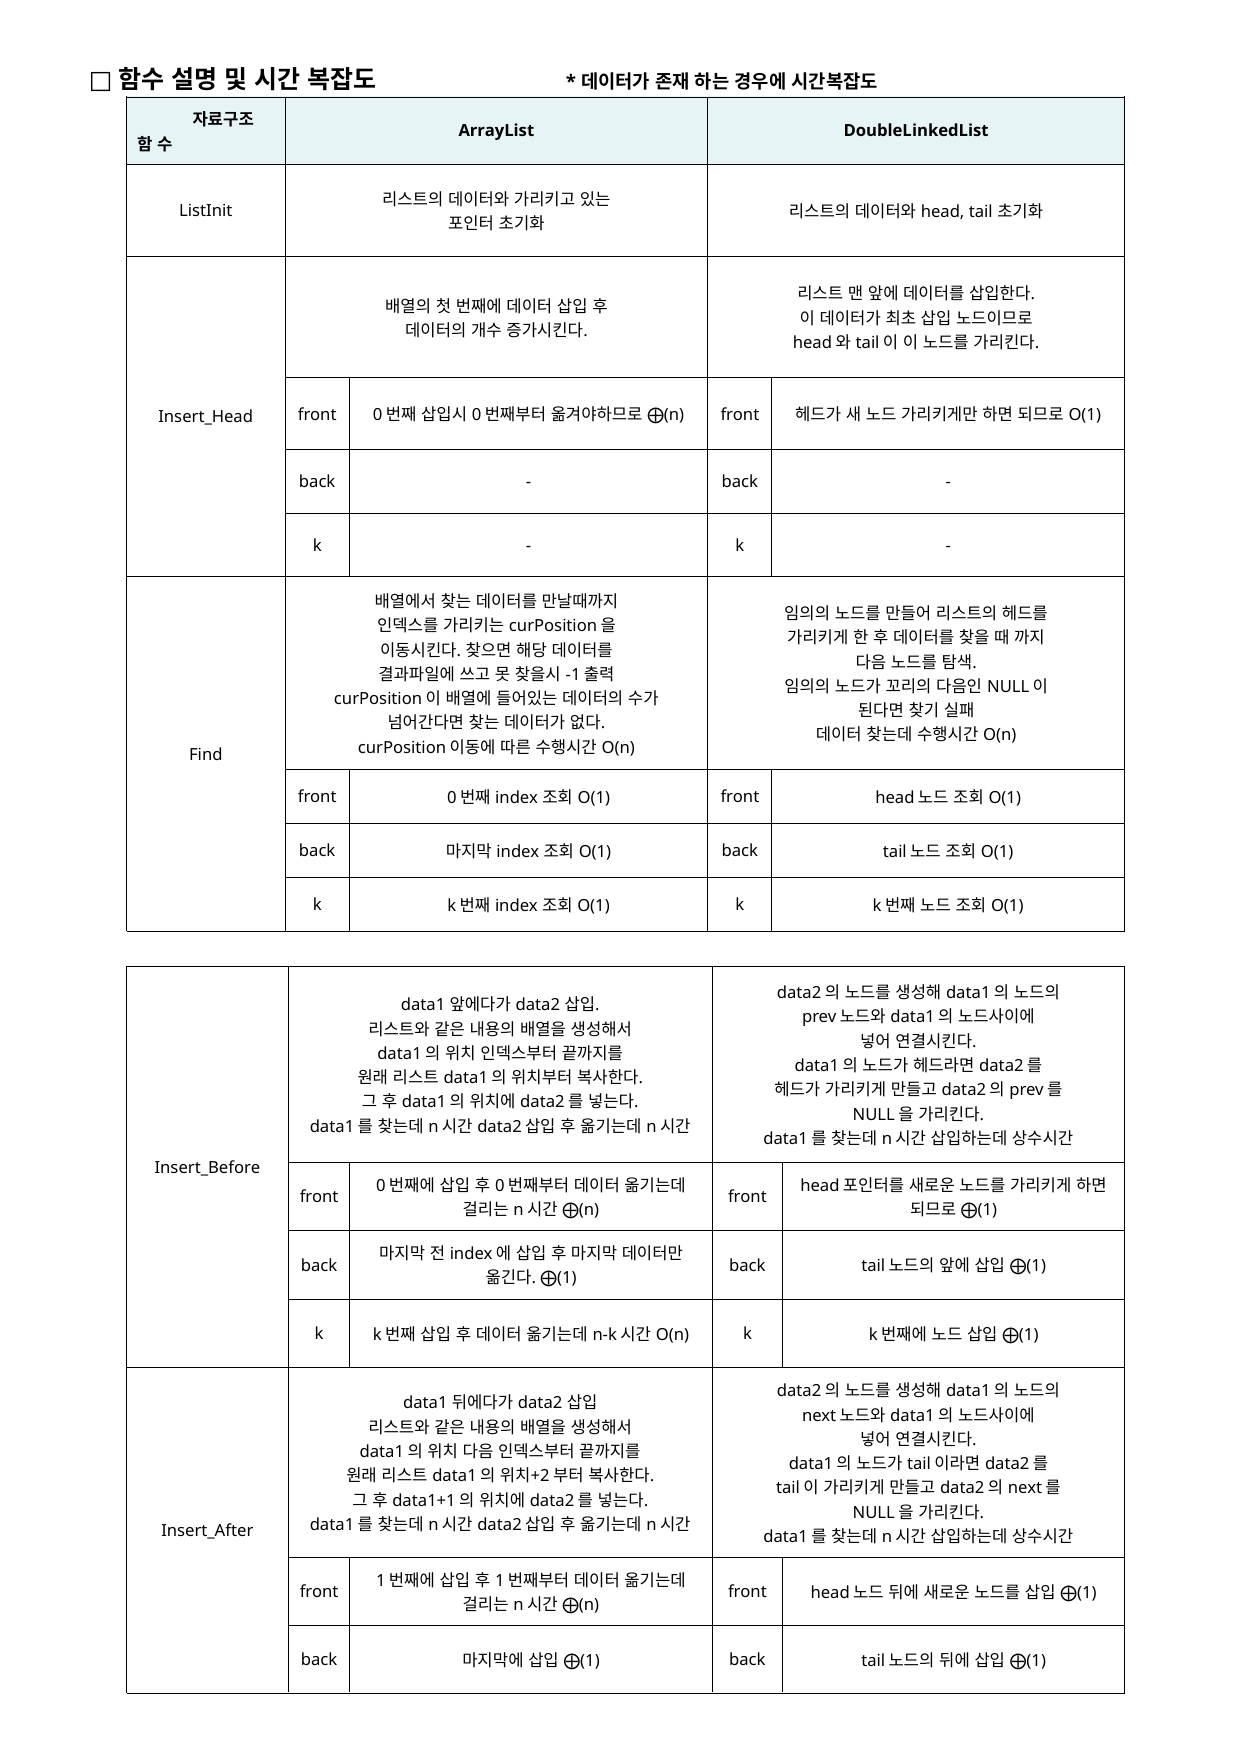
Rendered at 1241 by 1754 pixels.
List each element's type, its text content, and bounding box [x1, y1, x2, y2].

table_cell k번째 노드 조회 O(1) [772, 878, 1124, 931]
table_cell k [708, 514, 771, 576]
table_cell k [286, 514, 349, 576]
table_cell tail노드의 앞에 삽입 ⨁(1) [783, 1231, 1124, 1298]
table_cell back [713, 1231, 782, 1298]
table_cell Insert_Head [127, 257, 285, 576]
table_cell front [708, 378, 771, 449]
table_cell head노드 뒤에 새로운 노드를 삽입 ⨁(1) [783, 1558, 1124, 1625]
table_cell k [713, 1300, 782, 1367]
table_cell - [350, 450, 707, 513]
table_cell back [286, 824, 349, 877]
table_cell k번째 index 조회 O(1) [350, 878, 707, 931]
table_cell front [289, 1558, 349, 1625]
table_cell back [289, 1231, 349, 1298]
table_cell Find [127, 577, 285, 931]
table_cell tail노드의 뒤에 삽입 ⨁(1) [783, 1626, 1124, 1692]
table_cell k번째에 노드 삽입 ⨁(1) [783, 1300, 1124, 1367]
table_header 자료구조 함 수 [127, 98, 285, 164]
table_cell 배열에서 찾는 데이터를 만날때까지 인덱스를 가리키는 curPosition을 이동시킨다. 찾으면 해당 데이터를 결과파일에 쓰고 못 찾을시 -1출력 curPosition이 배열에 들어있는 데이터의 수가 넘어간다면 찾는 데이터가 없다. curPosition이동에 따른 수행시간 O(n) [286, 577, 707, 769]
table_cell k [708, 878, 771, 931]
table_cell back [289, 1626, 349, 1692]
table_cell 마지막 index 조회 O(1) [350, 824, 707, 877]
table_cell back [708, 450, 771, 513]
table_cell - [772, 514, 1124, 576]
table_cell front [713, 1163, 782, 1230]
table_cell head노드 조회 O(1) [772, 770, 1124, 823]
table_cell 배열의 첫 번째에 데이터 삽입 후 데이터의 개수 증가시킨다. [286, 257, 707, 377]
table_cell data2의 노드를 생성해 data1의 노드의 next노드와 data1의 노드사이에 넣어 연결시킨다. data1의 노드가 tail이라면 data2를 tail이 가리키게 만들고 data2의 next를 NULL을 가리킨다. data1를 찾는데 n시간 삽입하는데 상수시간 [713, 1368, 1124, 1557]
table_cell 1번째에 삽입 후 1번째부터 데이터 옮기는데 걸리는 n시간 ⨁(n) [350, 1558, 712, 1625]
table_header ArrayList [286, 98, 707, 164]
table_cell 리스트의 데이터와 가리키고 있는 포인터 초기화 [286, 165, 707, 256]
table_cell 임의의 노드를 만들어 리스트의 헤드를 가리키게 한 후 데이터를 찾을 때 까지 다음 노드를 탐색. 임의의 노드가 꼬리의 다음인 NULL이 된다면 찾기 실패 데이터 찾는데 수행시간 O(n) [708, 577, 1124, 769]
table_cell - [350, 514, 707, 576]
table_cell 0번째 삽입시 0번째부터 옮겨야하므로 ⨁(n) [350, 378, 707, 449]
table_cell 헤드가 새 노드 가리키게만 하면 되므로 O(1) [772, 378, 1124, 449]
text □ 함수 설명 및 시간 복잡도 * 데이터가 존재 하는 경우에 시간복잡도 [88, 59, 1152, 95]
table_cell front [708, 770, 771, 823]
table_header data2의 노드를 생성해 data1의 노드의 prev노드와 data1의 노드사이에 넣어 연결시킨다. data1의 노드가 헤드라면 data2를 헤드가 가리키게 만들고 data2의 prev를 NULL을 가리킨다. data1를 찾는데 n시간 삽입하는데 상수시간 [713, 967, 1124, 1162]
table_cell - [772, 450, 1124, 513]
table_cell front [286, 378, 349, 449]
table_cell back [708, 824, 771, 877]
table_cell 마지막 전 index에 삽입 후 마지막 데이터만 옮긴다. ⨁(1) [350, 1231, 712, 1298]
table_header Insert_Before [127, 967, 288, 1367]
table_cell k번째 삽입 후 데이터 옮기는데 n-k시간 O(n) [350, 1300, 712, 1367]
table_header DoubleLinkedList [708, 98, 1124, 164]
table_header data1 앞에다가 data2 삽입. 리스트와 같은 내용의 배열을 생성해서 data1의 위치 인덱스부터 끝까지를 원래 리스트 data1의 위치부터 복사한다. 그 후 data1의 위치에 data2를 넣는다. data1를 찾는데 n시간 data2삽입 후 옮기는데 n시간 [289, 967, 712, 1162]
table_cell Insert_After [127, 1368, 288, 1692]
table_cell 0번째에 삽입 후 0번째부터 데이터 옮기는데 걸리는 n시간 ⨁(n) [350, 1163, 712, 1230]
table_cell 마지막에 삽입 ⨁(1) [350, 1626, 712, 1692]
table_cell ListInit [127, 165, 285, 256]
table_cell data1 뒤에다가 data2 삽입 리스트와 같은 내용의 배열을 생성해서 data1의 위치 다음 인덱스부터 끝까지를 원래 리스트 data1의 위치+2부터 복사한다. 그 후 data1+1의 위치에 data2를 넣는다. data1를 찾는데 n시간 data2삽입 후 옮기는데 n시간 [289, 1368, 712, 1557]
table_cell 0번째 index 조회 O(1) [350, 770, 707, 823]
table_cell front [713, 1558, 782, 1625]
table_cell front [286, 770, 349, 823]
table_cell k [286, 878, 349, 931]
table_cell back [286, 450, 349, 513]
table_cell k [289, 1300, 349, 1367]
table_cell tail노드 조회 O(1) [772, 824, 1124, 877]
table_cell head포인터를 새로운 노드를 가리키게 하면 되므로 ⨁(1) [783, 1163, 1124, 1230]
table_cell front [289, 1163, 349, 1230]
table_cell 리스트의 데이터와 head, tail 초기화 [708, 165, 1124, 256]
table_cell 리스트 맨 앞에 데이터를 삽입한다. 이 데이터가 최초 삽입 노드이므로 head와 tail이 이 노드를 가리킨다. [708, 257, 1124, 377]
table_cell back [713, 1626, 782, 1692]
